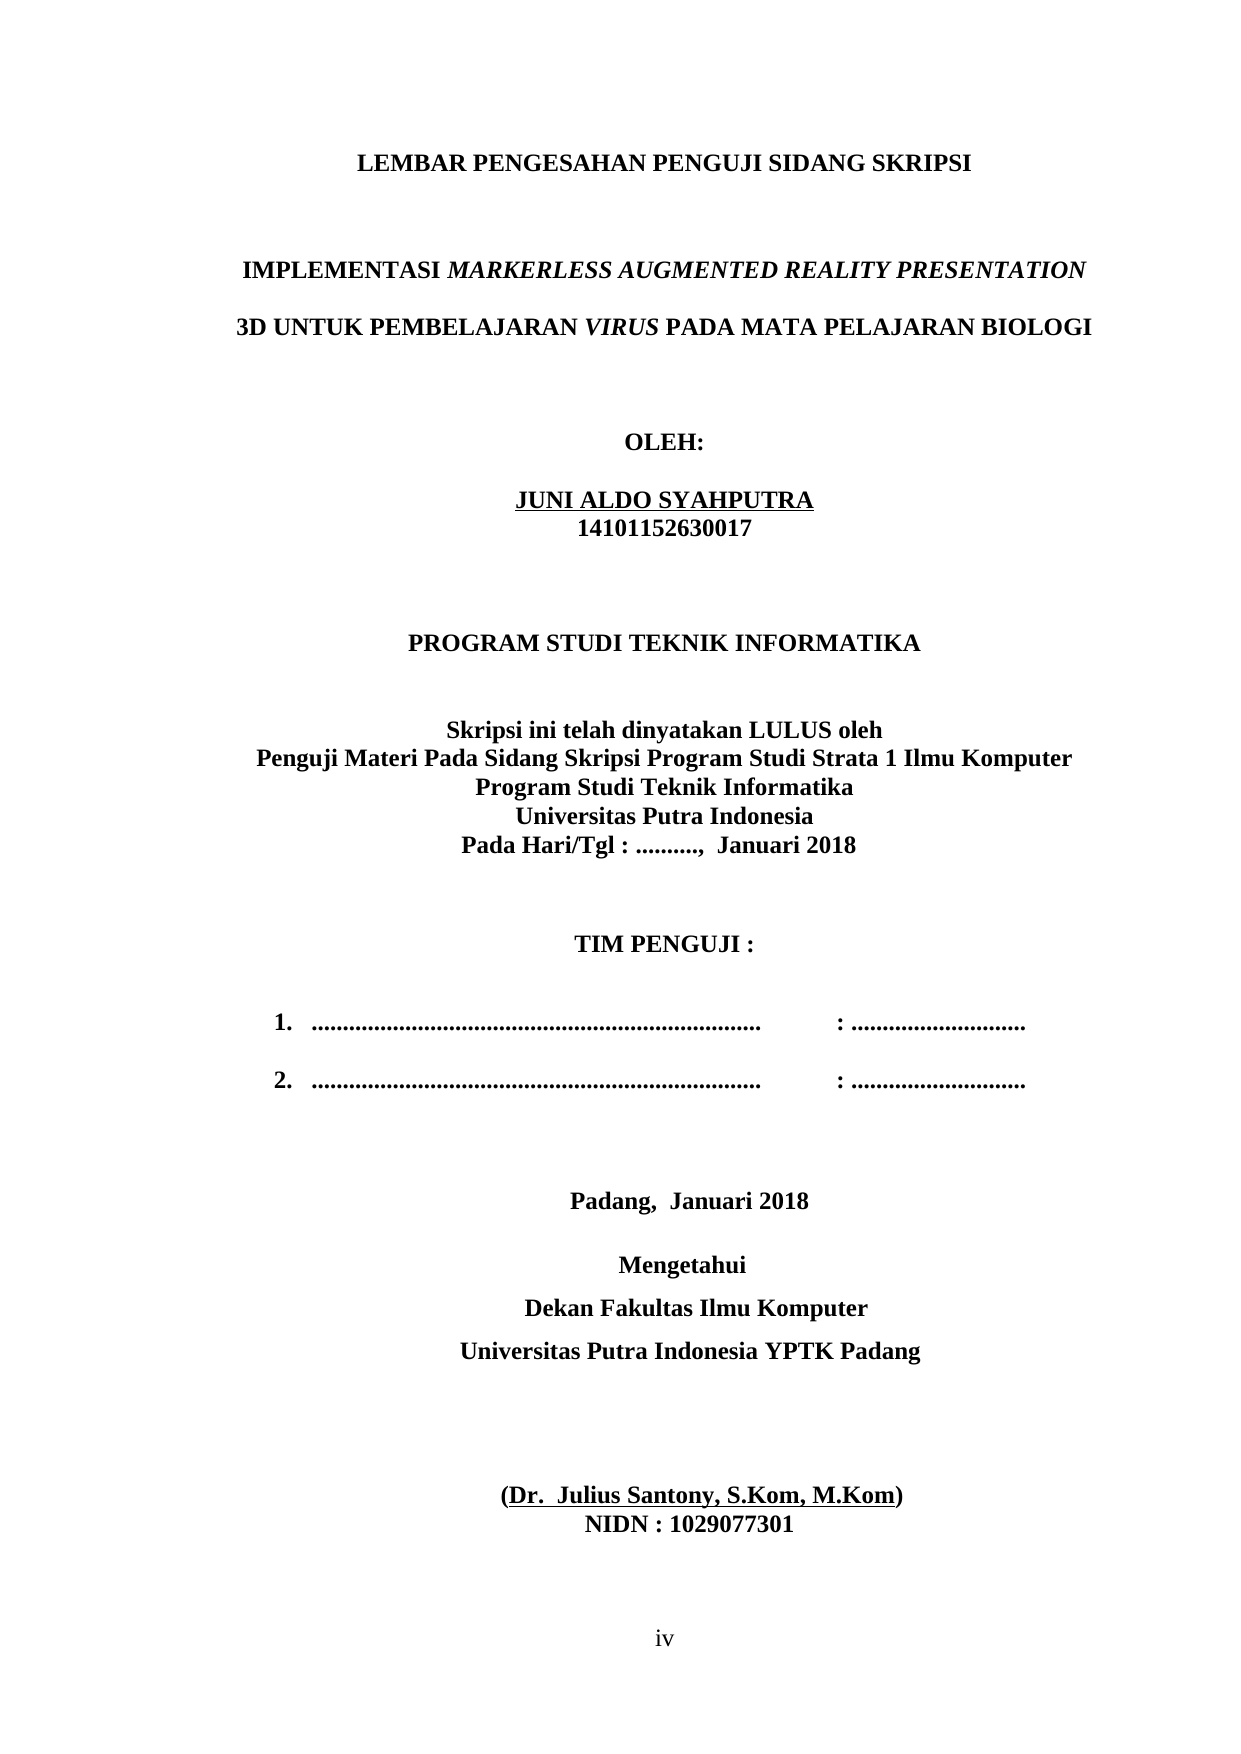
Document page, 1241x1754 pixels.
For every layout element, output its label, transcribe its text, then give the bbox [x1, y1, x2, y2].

list Padang, Januari 2018 [236, 1186, 1092, 1215]
text Penguji Materi Pada Sidang Skripsi Program Studi Strata 1 Ilmu Komputer [236, 743, 1092, 772]
text PROGRAM STUDI TEKNIK INFORMATIKA [236, 628, 1092, 657]
text TIM PENGUJI : [236, 929, 1092, 958]
list Mengetahui [234, 1250, 1092, 1279]
list NIDN : 1029077301 [236, 1509, 1092, 1538]
list Dekan Fakultas Ilmu Komputer [225, 1293, 1092, 1322]
text OLEH: [236, 427, 1092, 456]
text IMPLEMENTASI MARKERLESS AUGMENTED REALITY PRESENTATION 3D UNTUK PEMBELAJARAN VIRUS PADA MATA PELAJARAN BIOLOGI [236, 255, 1092, 341]
list (Dr. Julius Santony, S.Kom, M.Kom) [311, 1481, 1092, 1509]
list ........................................................................ : ............................ [274, 1007, 1092, 1036]
list Universitas Putra Indonesia YPTK Padang [225, 1336, 1092, 1365]
text 14101152630017 [236, 513, 1092, 542]
text Pada Hari/Tgl : .........., Januari 2018 [386, 830, 1092, 858]
list ........................................................................ : ............................ [274, 1065, 1092, 1093]
text JUNI ALDO SYAHPUTRA [236, 485, 1092, 513]
text Program Studi Teknik Informatika [236, 772, 1092, 801]
text Universitas Putra Indonesia [236, 801, 1092, 830]
text Skripsi ini telah dinyatakan LULUS oleh [236, 715, 1092, 743]
text LEMBAR PENGESAHAN PENGUJI SIDANG SKRIPSI [236, 148, 1092, 176]
